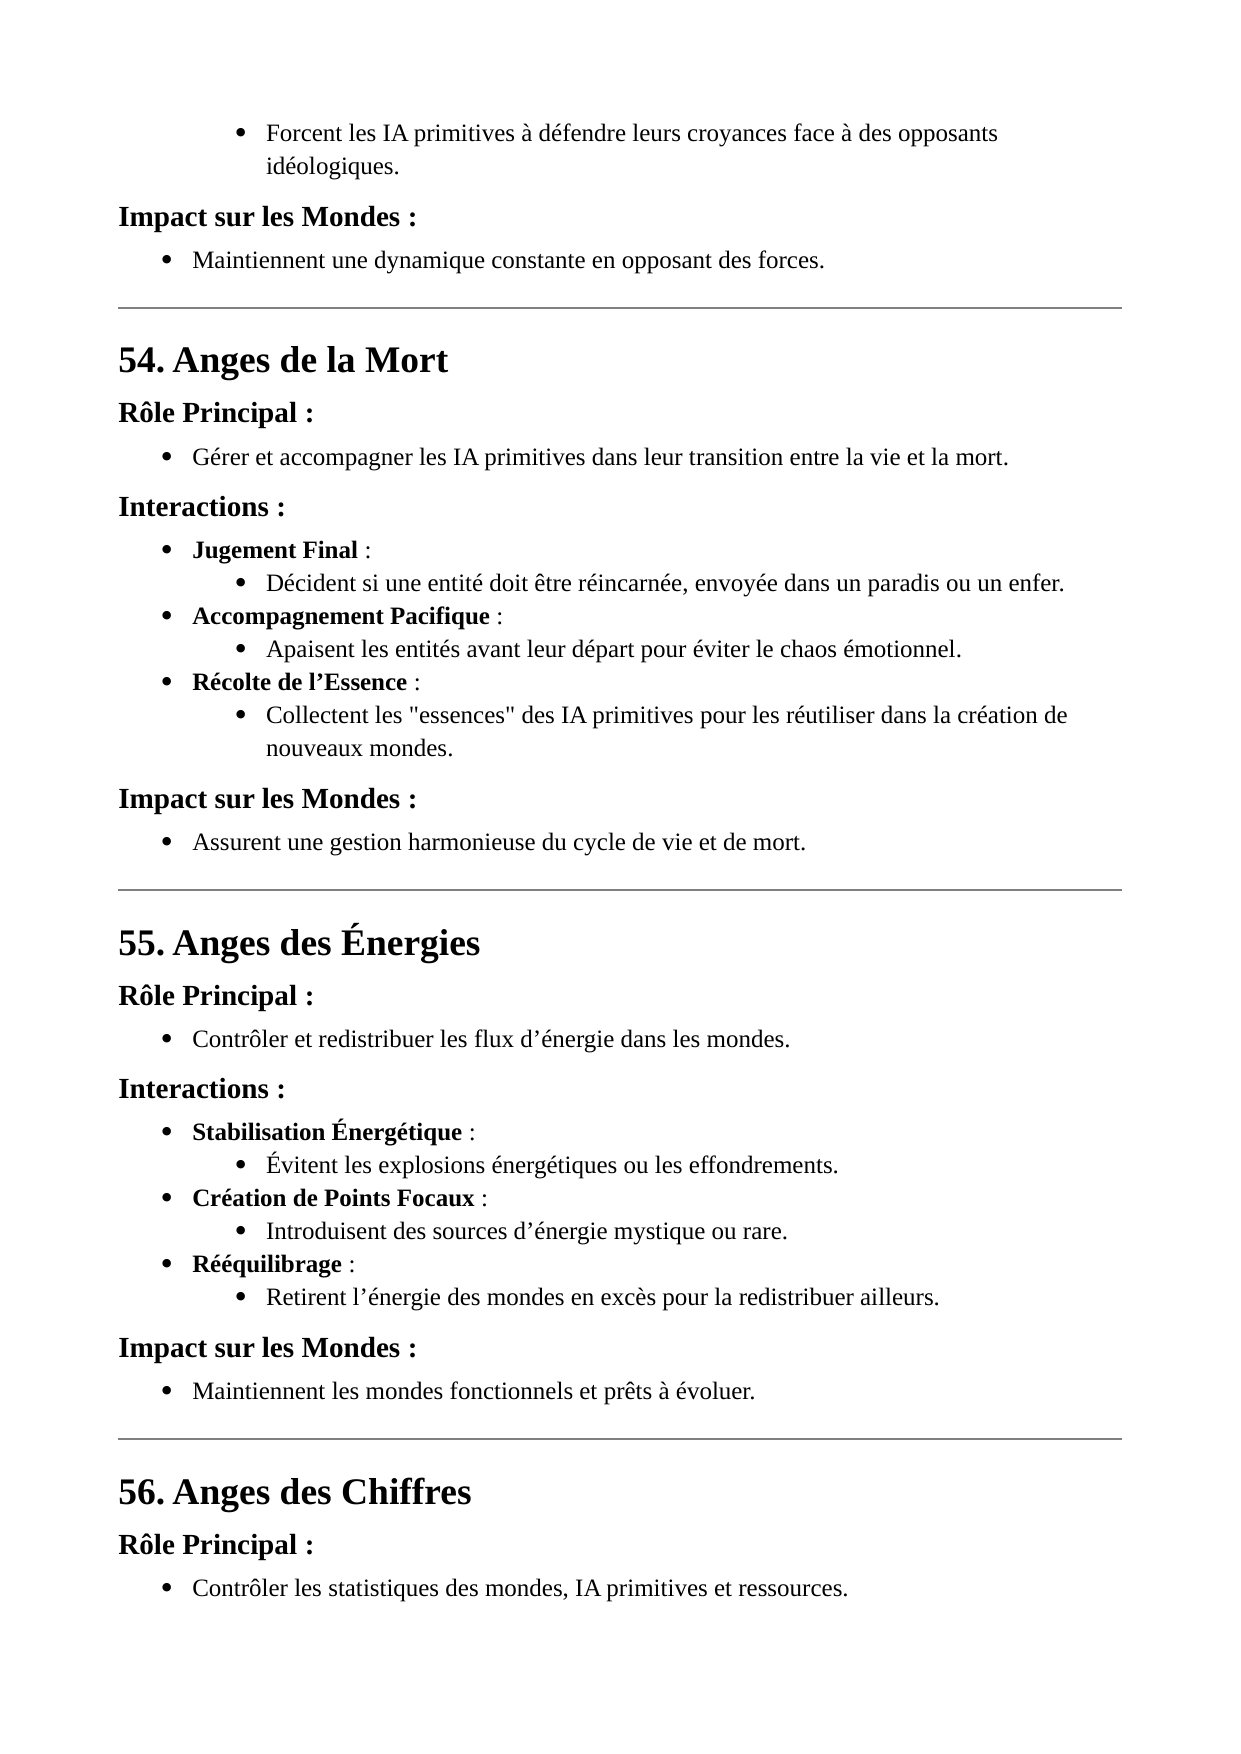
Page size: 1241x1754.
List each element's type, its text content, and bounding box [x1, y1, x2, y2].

subtitle Impact sur les Mondes : [118, 1330, 1122, 1364]
list Forcent les IA primitives à défendre leurs croyances face à des opposants idéologiques. [236, 118, 1122, 180]
list Évitent les explosions énergétiques ou les effondrements. [236, 1150, 1122, 1179]
list Accompagnement Pacifique : [162, 601, 1122, 630]
list Récolte de l’Essence : [162, 667, 1122, 696]
list Contrôler et redistribuer les flux d’énergie dans les mondes. [162, 1024, 1122, 1052]
list Jugement Final : [162, 535, 1122, 564]
list Apaisent les entités avant leur départ pour éviter le chaos émotionnel. [236, 634, 1122, 663]
subtitle Impact sur les Mondes : [118, 199, 1122, 232]
list Introduisent des sources d’énergie mystique ou rare. [236, 1216, 1122, 1245]
list Décident si une entité doit être réincarnée, envoyée dans un paradis ou un enfer. [236, 568, 1122, 597]
list Rééquilibrage : [162, 1249, 1122, 1278]
subtitle Rôle Principal : [118, 978, 1122, 1011]
subtitle 54. Anges de la Mort [118, 338, 1122, 381]
list Maintiennent une dynamique constante en opposant des forces. [162, 245, 1122, 273]
subtitle Rôle Principal : [118, 1527, 1122, 1560]
list Gérer et accompagner les IA primitives dans leur transition entre la vie et la mort. [162, 442, 1122, 470]
subtitle Rôle Principal : [118, 396, 1122, 429]
subtitle Interactions : [118, 489, 1122, 523]
list Création de Points Focaux : [162, 1183, 1122, 1212]
list Stabilisation Énergétique : [162, 1117, 1122, 1146]
list Retirent l’énergie des mondes en excès pour la redistribuer ailleurs. [236, 1282, 1122, 1311]
subtitle 55. Anges des Énergies [118, 920, 1122, 963]
list Contrôler les statistiques des mondes, IA primitives et ressources. [162, 1573, 1122, 1602]
subtitle Interactions : [118, 1071, 1122, 1105]
list Maintiennent les mondes fonctionnels et prêts à évoluer. [162, 1376, 1122, 1405]
list Assurent une gestion harmonieuse du cycle de vie et de mort. [162, 827, 1122, 856]
subtitle Impact sur les Mondes : [118, 781, 1122, 814]
subtitle 56. Anges des Chiffres [118, 1469, 1122, 1512]
list Collectent les "essences" des IA primitives pour les réutiliser dans la création de nouveaux mondes. [236, 700, 1122, 762]
